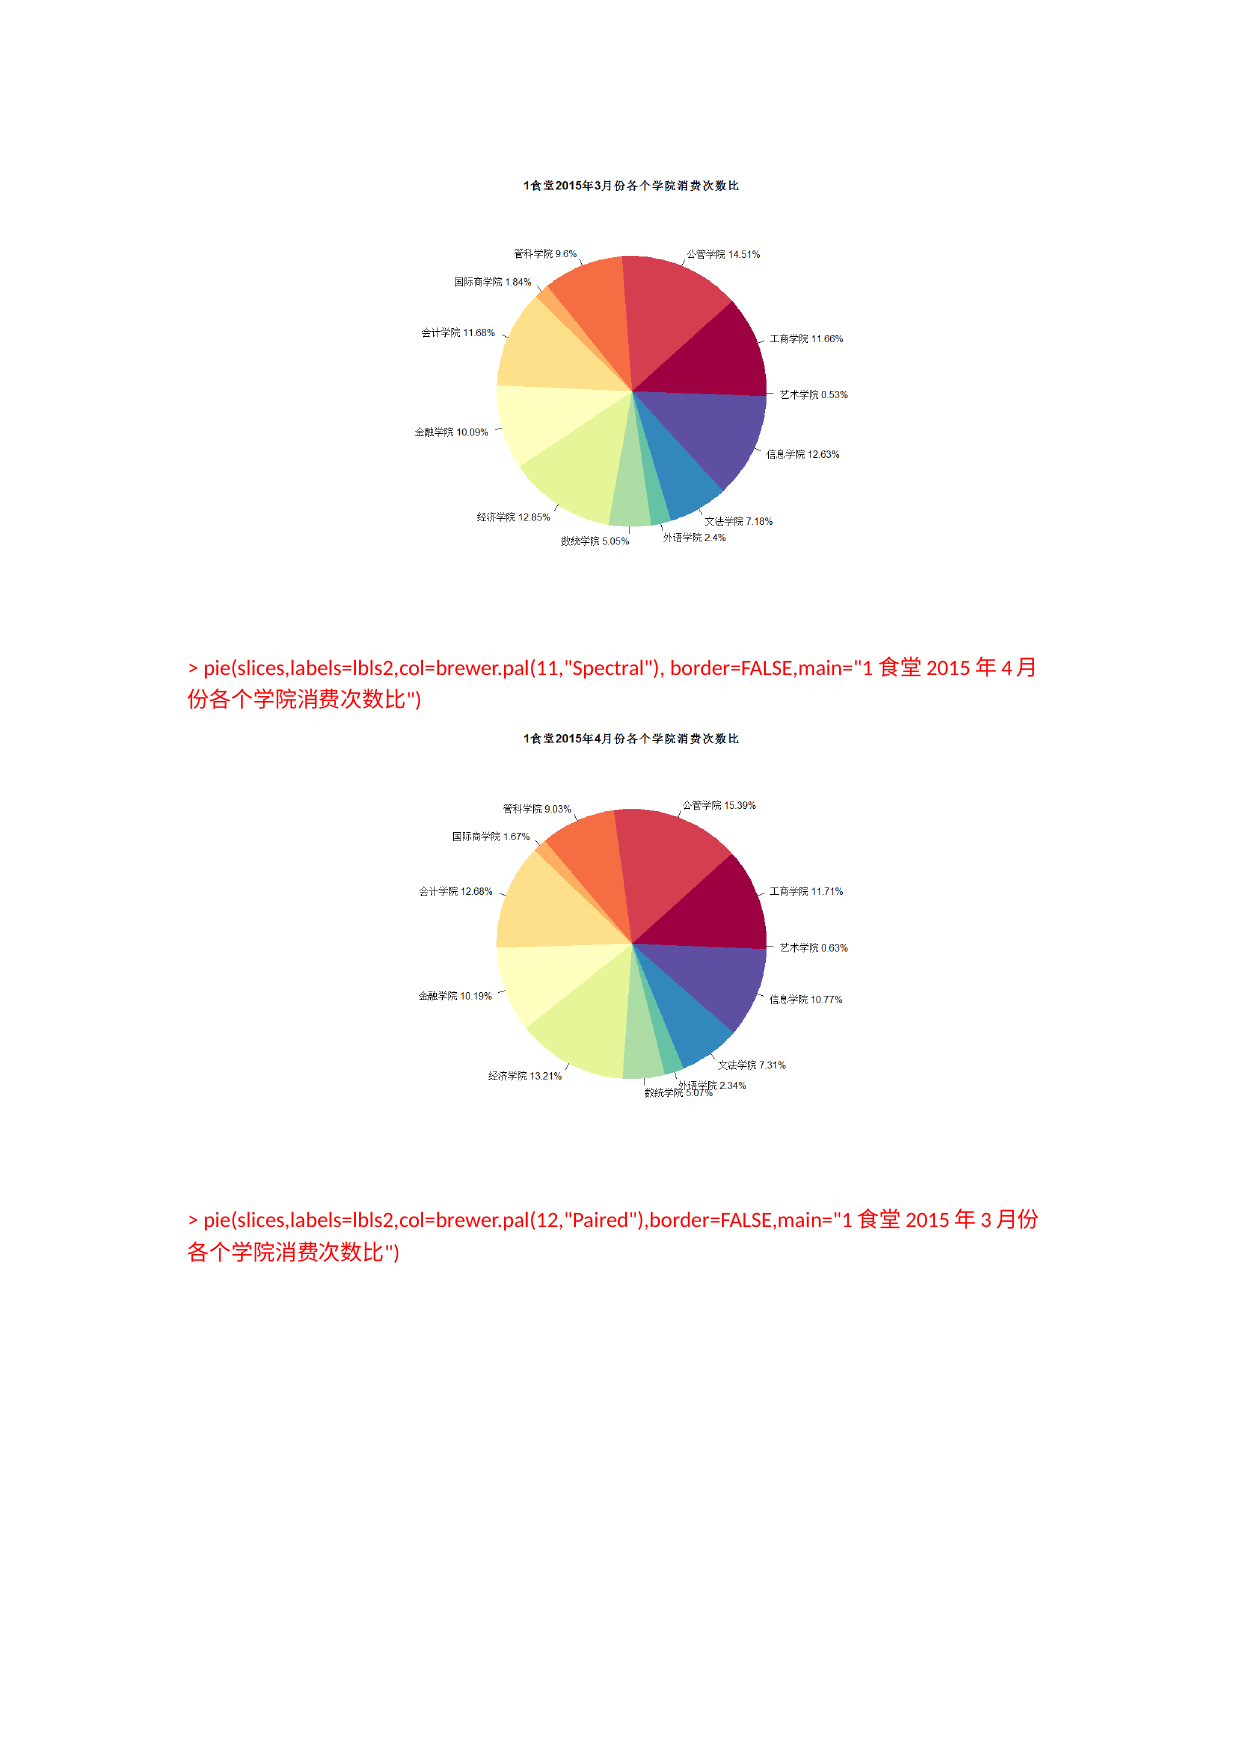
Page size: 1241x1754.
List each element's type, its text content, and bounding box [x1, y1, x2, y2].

picture [187, 162, 1053, 633]
text > pie(slices,labels=lbls2,col=brewer.pal(11,"Spectral"), border=FALSE,main="1食堂2015年4月份各个学院消费次数比") [187, 649, 1053, 714]
text > pie(slices,labels=lbls2,col=brewer.pal(12,"Paired"),border=FALSE,main="1食堂2015年3月份各个学院消费次数比") [187, 1202, 1053, 1267]
picture [187, 714, 1053, 1185]
